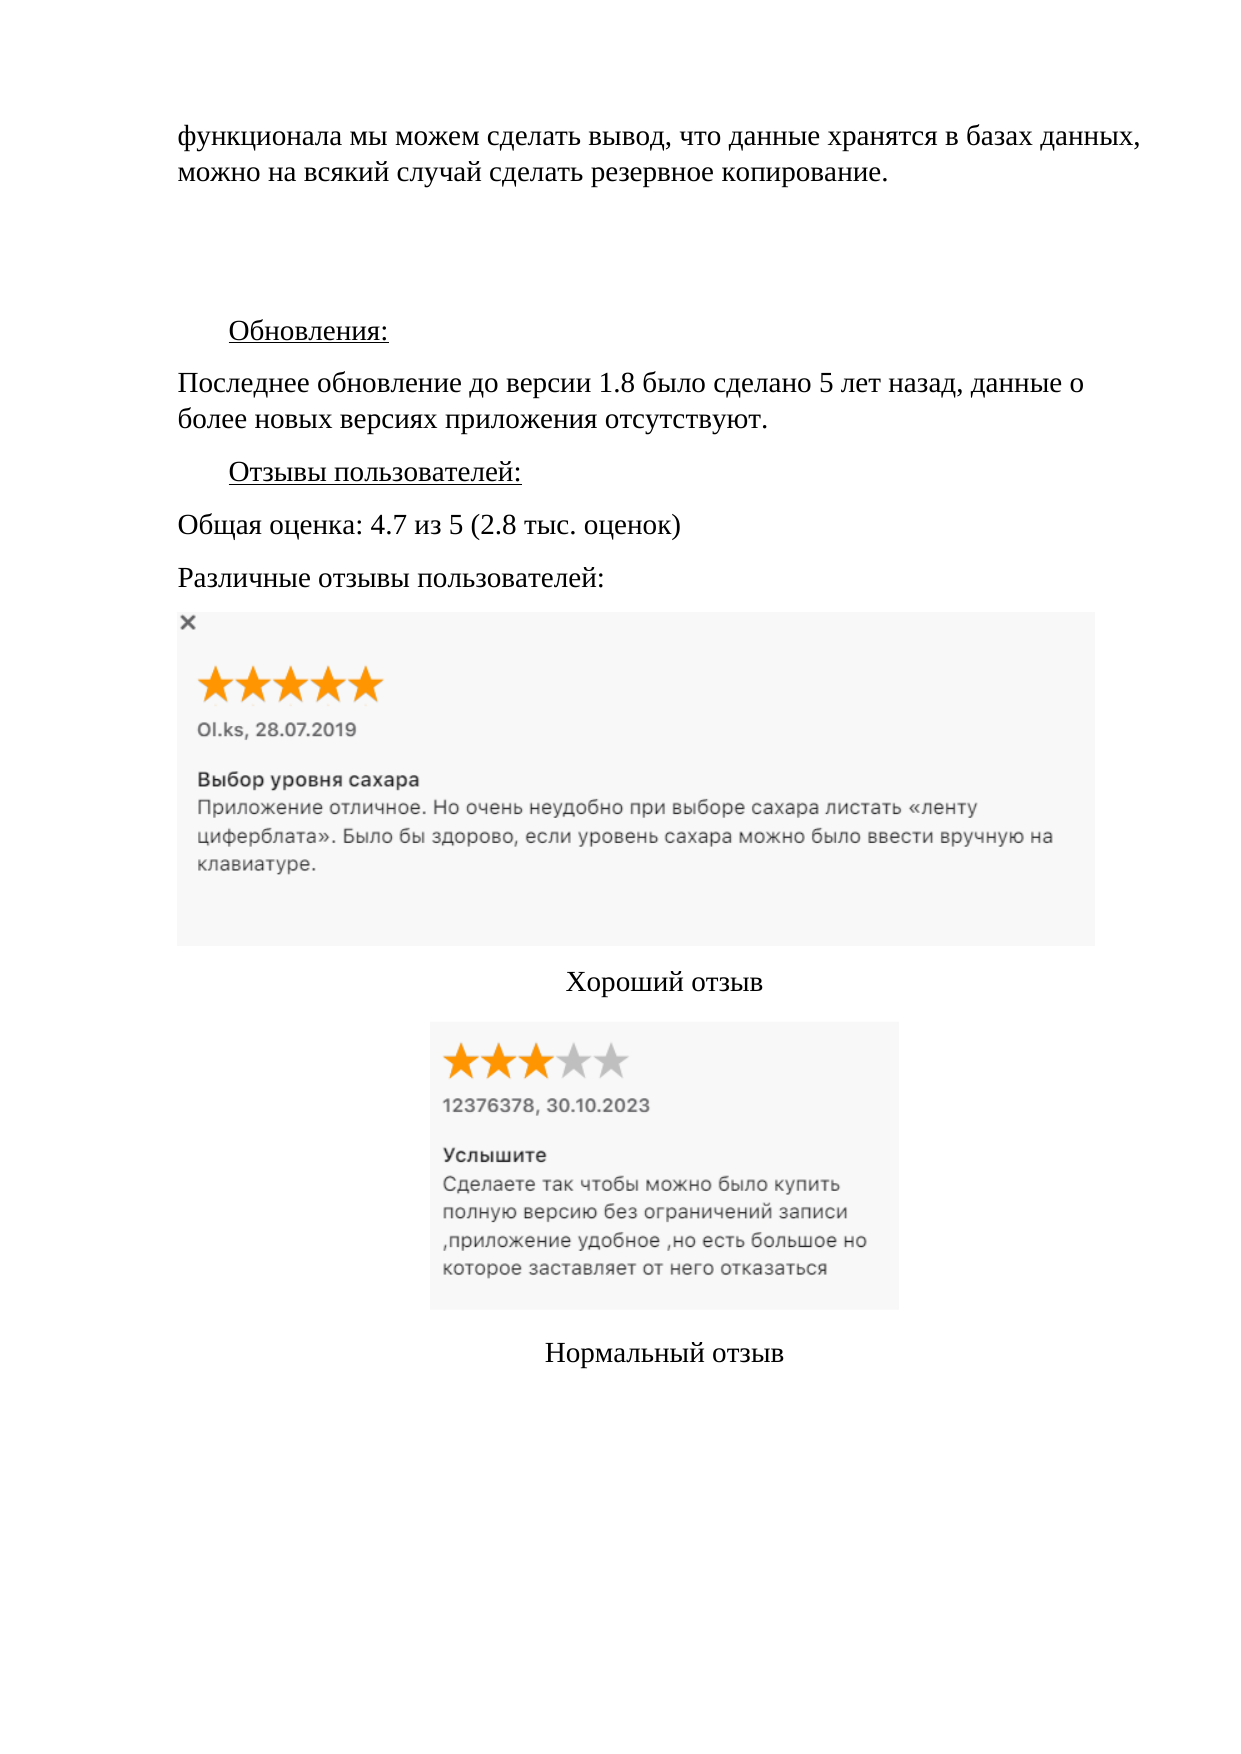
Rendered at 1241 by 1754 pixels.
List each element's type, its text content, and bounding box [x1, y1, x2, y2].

text Различные отзывы пользователей: [177, 560, 1152, 594]
text Отзывы пользователей: [177, 454, 1152, 488]
picture [177, 612, 1095, 946]
text Обновления: [177, 313, 1152, 346]
picture [430, 1017, 899, 1316]
text Хороший отзыв [177, 964, 1152, 998]
text Общая оценка: 4.7 из 5 (2.8 тыс. оценок) [177, 507, 1152, 541]
text Последнее обновление до версии 1.8 было сделано 5 лет назад, данные о более новых версиях приложения отсутствуют. [177, 366, 1152, 435]
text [177, 118, 1152, 188]
text Нормальный отзыв [177, 1335, 1152, 1368]
